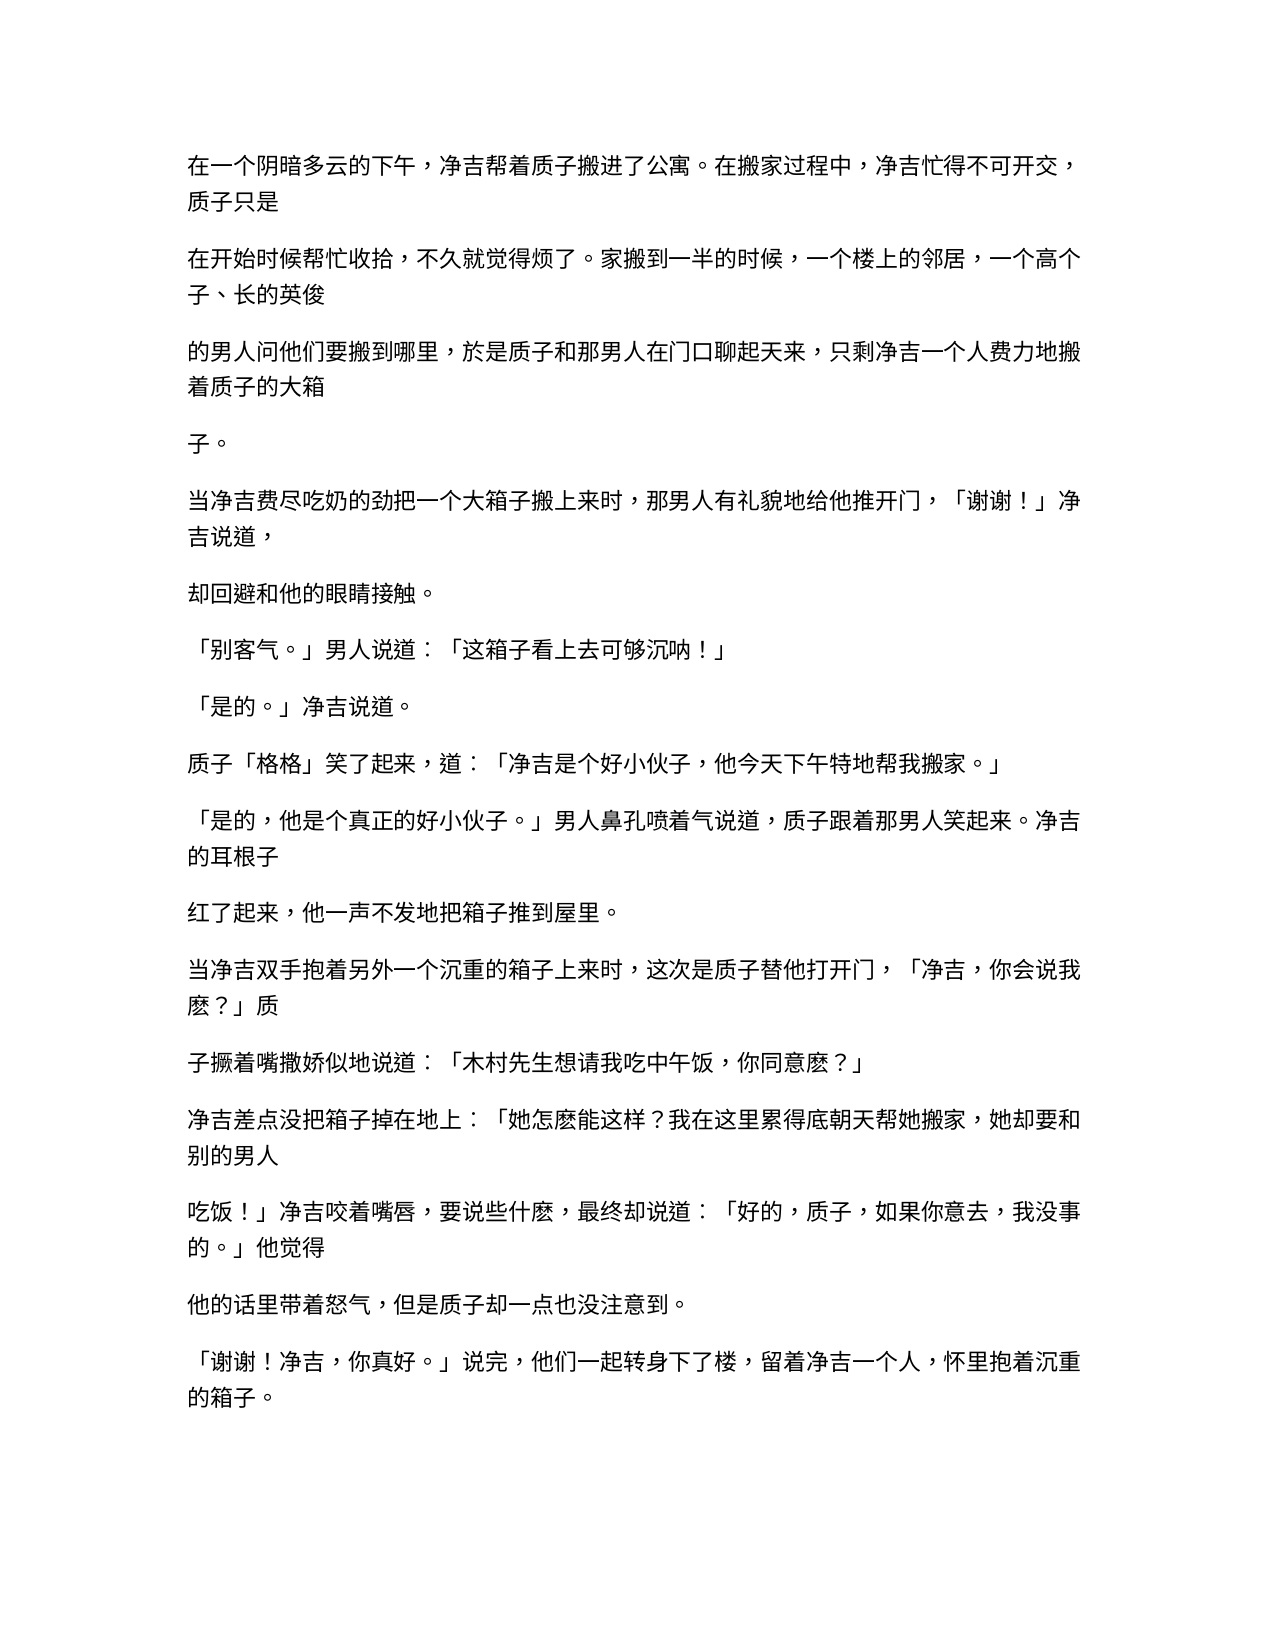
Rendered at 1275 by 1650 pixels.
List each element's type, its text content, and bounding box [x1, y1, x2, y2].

text 质子「格格」笑了起来，道︰「净吉是个好小伙子，他今天下午特地帮我搬家。」 [187, 748, 1087, 779]
text 「谢谢！净吉，你真好。」说完，他们一起转身下了楼，留着净吉一个人，怀里抱着沉重的箱子。 [187, 1346, 1087, 1413]
text 「是的。」净吉说道。 [187, 691, 1087, 722]
text 却回避和他的眼睛接触。 [187, 578, 1087, 609]
text 净吉差点没把箱子掉在地上︰「她怎麽能这样？我在这里累得底朝天帮她搬家，她却要和别的男人 [187, 1104, 1087, 1171]
text 在开始时候帮忙收拾，不久就觉得烦了。家搬到一半的时候，一个楼上的邻居，一个高个子、长的英俊 [187, 243, 1087, 310]
text 「是的，他是个真正的好小伙子。」男人鼻孔喷着气说道，质子跟着那男人笑起来。净吉的耳根子 [187, 805, 1087, 872]
text 的男人问他们要搬到哪里，於是质子和那男人在门口聊起天来，只剩净吉一个人费力地搬着质子的大箱 [187, 335, 1087, 403]
text 「别客气。」男人说道︰「这箱子看上去可够沉呐！」 [187, 634, 1087, 666]
text 子撅着嘴撒娇似地说道︰「木村先生想请我吃中午饭，你同意麽？」 [187, 1047, 1087, 1078]
text 红了起来，他一声不发地把箱子推到屋里。 [187, 897, 1087, 929]
text 当净吉双手抱着另外一个沉重的箱子上来时，这次是质子替他打开门，「净吉，你会说我麽？」质 [187, 954, 1087, 1021]
text 当净吉费尽吃奶的劲把一个大箱子搬上来时，那男人有礼貌地给他推开门，「谢谢！」净吉说道， [187, 485, 1087, 552]
text 在一个阴暗多云的下午，净吉帮着质子搬进了公寓。在搬家过程中，净吉忙得不可开交，质子只是 [187, 150, 1087, 217]
text 他的话里带着怒气，但是质子却一点也没注意到。 [187, 1289, 1087, 1320]
text 吃饭！」净吉咬着嘴唇，要说些什麽，最终却说道︰「好的，质子，如果你意去，我没事的。」他觉得 [187, 1196, 1087, 1263]
text 子。 [187, 428, 1087, 459]
